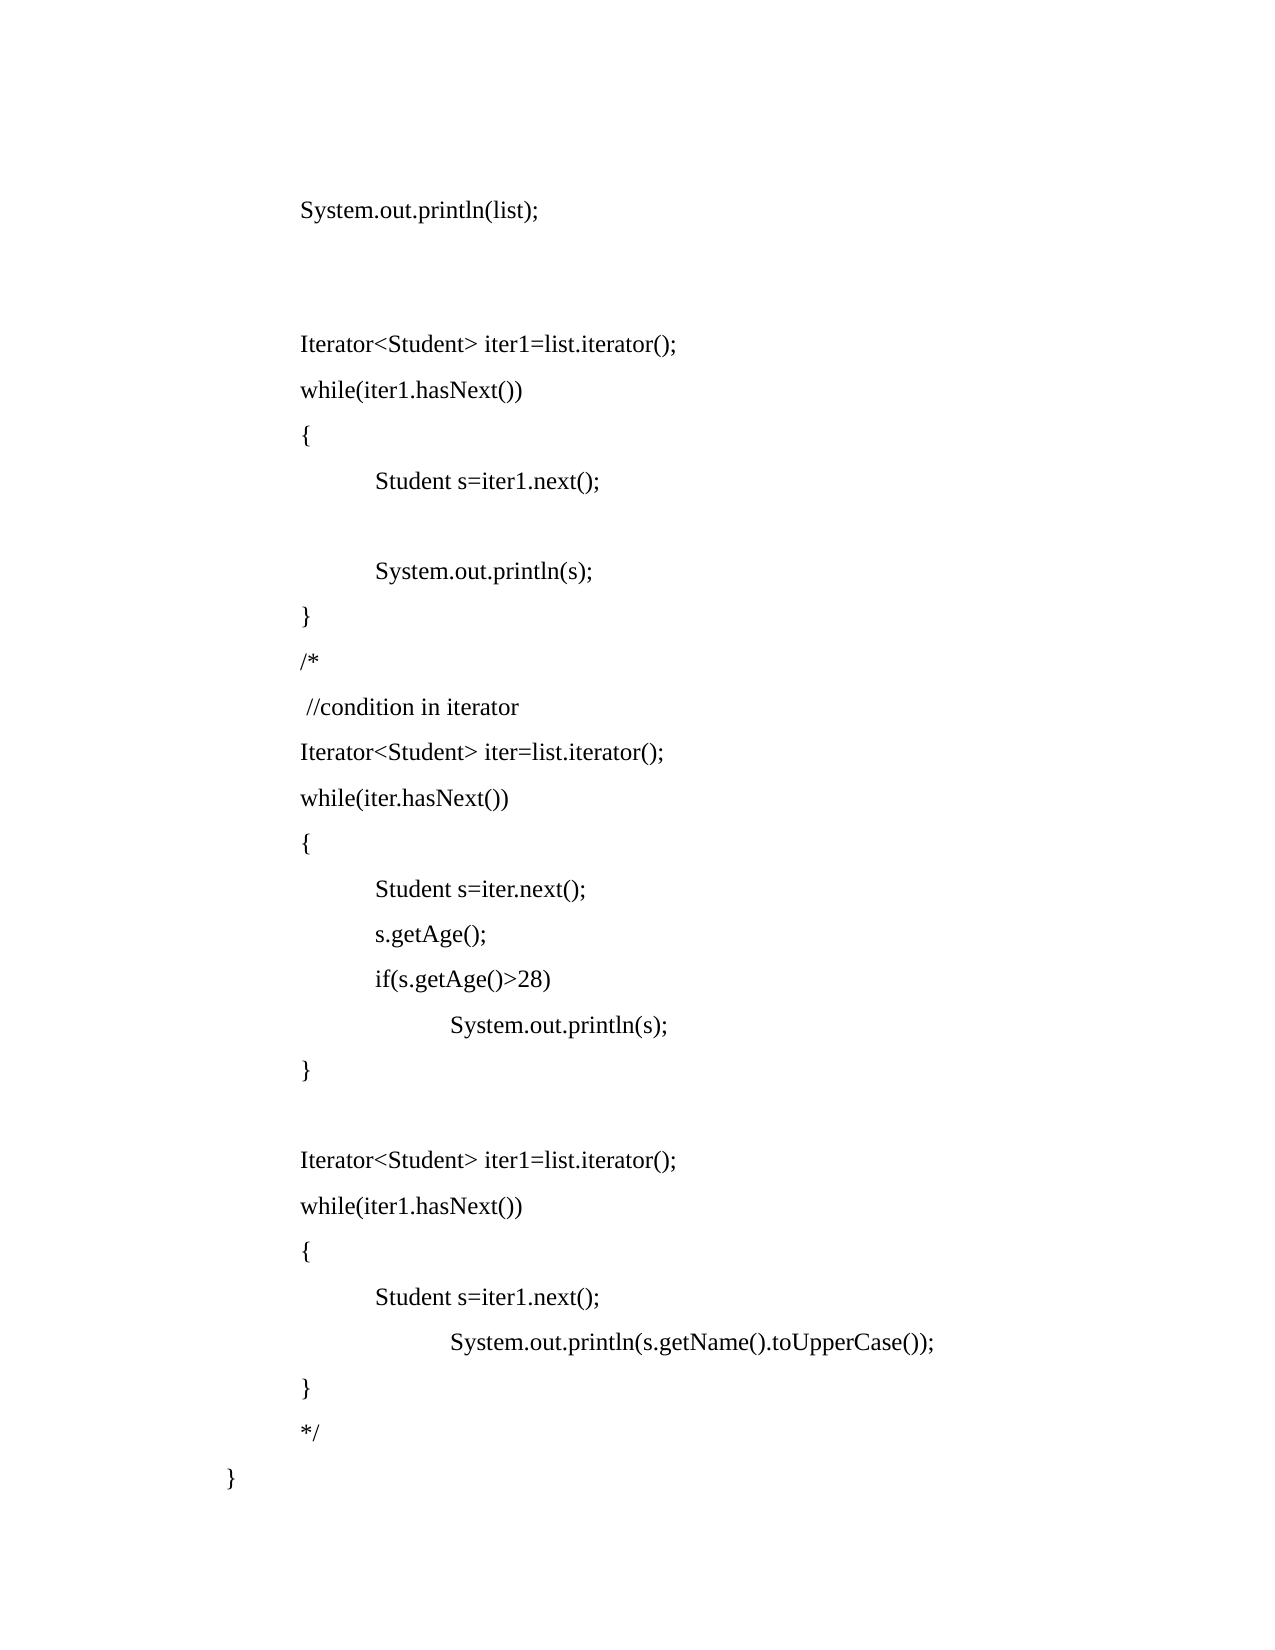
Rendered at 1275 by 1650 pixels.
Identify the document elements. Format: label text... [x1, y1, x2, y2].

text Student s=iter1.next(); [187, 466, 1125, 494]
text } [187, 601, 1125, 630]
text } [187, 1463, 1125, 1492]
text //condition in iterator [187, 692, 1125, 721]
text /* [187, 647, 1125, 675]
text while(iter.hasNext()) [187, 783, 1125, 812]
text { [187, 828, 1125, 857]
text System.out.println(s); [187, 1010, 1125, 1039]
text } [187, 1055, 1125, 1084]
text while(iter1.hasNext()) [187, 1191, 1125, 1220]
text Student s=iter1.next(); [187, 1282, 1125, 1311]
text Iterator<Student> iter1=list.iterator(); [187, 1146, 1125, 1174]
text { [187, 1236, 1125, 1265]
text Iterator<Student> iter1=list.iterator(); [187, 329, 1125, 358]
text { [187, 420, 1125, 449]
text System.out.println(list); [187, 195, 1125, 223]
text System.out.println(s); [187, 556, 1125, 584]
text Iterator<Student> iter=list.iterator(); [187, 737, 1125, 766]
text Student s=iter.next(); [187, 874, 1125, 902]
text while(iter1.hasNext()) [187, 375, 1125, 404]
text s.getAge(); [187, 919, 1125, 948]
text if(s.getAge()>28) [187, 964, 1125, 993]
text */ [187, 1418, 1125, 1447]
text System.out.println(s.getName().toUpperCase()); [187, 1327, 1125, 1356]
text } [187, 1373, 1125, 1401]
